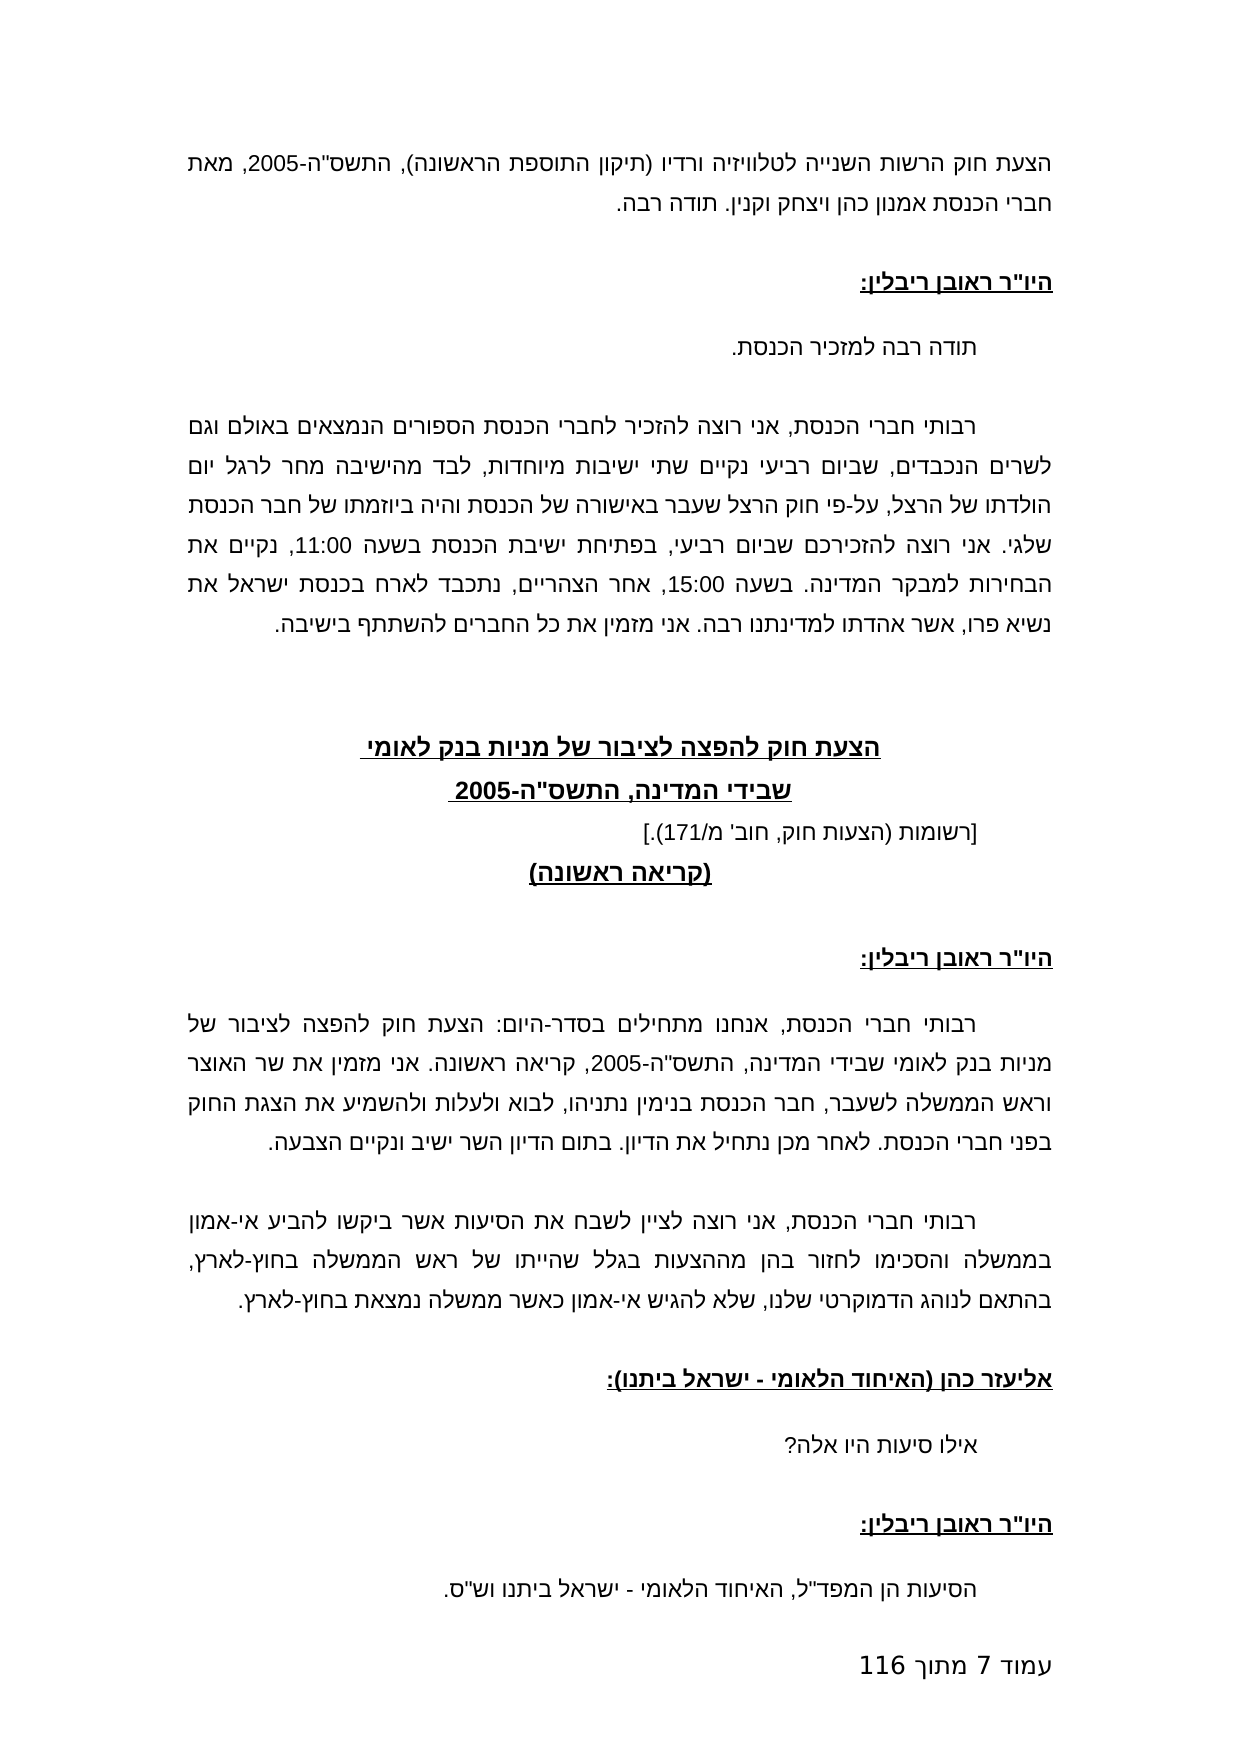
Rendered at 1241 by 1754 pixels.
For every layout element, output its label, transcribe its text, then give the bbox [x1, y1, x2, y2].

text [רשומות (הצעות חוק, חוב' מ/171).] [187, 819, 1053, 845]
text תודה רבה למזכיר הכנסת. [187, 334, 1053, 361]
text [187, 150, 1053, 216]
text הצעת חוק להפצה לציבור של מניות בנק לאומי שבידי המדינה, התשס"ה-2005 [187, 733, 1053, 804]
text היו"ר ראובן ריבלין: [187, 268, 1053, 295]
text רבותי חברי הכנסת, אנחנו מתחילים בסדר-היום: הצעת חוק להפצה לציבור של מניות בנק לאומי שבידי המדינה, התשס"ה-2005, קריאה ראשונה. אני מזמין את שר האוצר וראש הממשלה לשעבר, חבר הכנסת בנימין נתניהו, לבוא ולעלות ולהשמיע את הצגת החוק בפני חברי הכנסת. לאחר מכן נתחיל את הדיון. בתום הדיון השר ישיב ונקיים הצבעה. [187, 1011, 1053, 1155]
text היו"ר ראובן ריבלין: [187, 1511, 1053, 1537]
text רבותי חברי הכנסת, אני רוצה להזכיר לחברי הכנסת הספורים הנמצאים באולם וגם לשרים הנכבדים, שביום רביעי נקיים שתי ישיבות מיוחדות, לבד מהישיבה מחר לרגל יום הולדתו של הרצל, על-פי חוק הרצל שעבר באישורה של הכנסת והיה ביוזמתו של חבר הכנסת שלגי. אני רוצה להזכירכם שביום רביעי, בפתיחת ישיבת הכנסת בשעה 11:00, נקיים את הבחירות למבקר המדינה. בשעה 15:00, אחר הצהריים, נתכבד לארח בכנסת ישראל את נשיא פרו, אשר אהדתו למדינתנו רבה. אני מזמין את כל החברים להשתתף בישיבה. [187, 413, 1053, 637]
text הסיעות הן המפד"ל, האיחוד הלאומי - ישראל ביתנו וש"ס. [187, 1576, 1053, 1603]
text אילו סיעות היו אלה? [187, 1432, 1053, 1458]
text היו"ר ראובן ריבלין: [187, 945, 1053, 971]
text רבותי חברי הכנסת, אני רוצה לציין לשבח את הסיעות אשר ביקשו להביע אי-אמון בממשלה והסכימו לחזור בהן מההצעות בגלל שהייתו של ראש הממשלה בחוץ-לארץ, בהתאם לנוהג הדמוקרטי שלנו, שלא להגיש אי-אמון כאשר ממשלה נמצאת בחוץ-לארץ. [187, 1208, 1053, 1313]
text (קריאה ראשונה) [187, 858, 1053, 887]
text אליעזר כהן (האיחוד הלאומי - ישראל ביתנו): [187, 1366, 1053, 1392]
